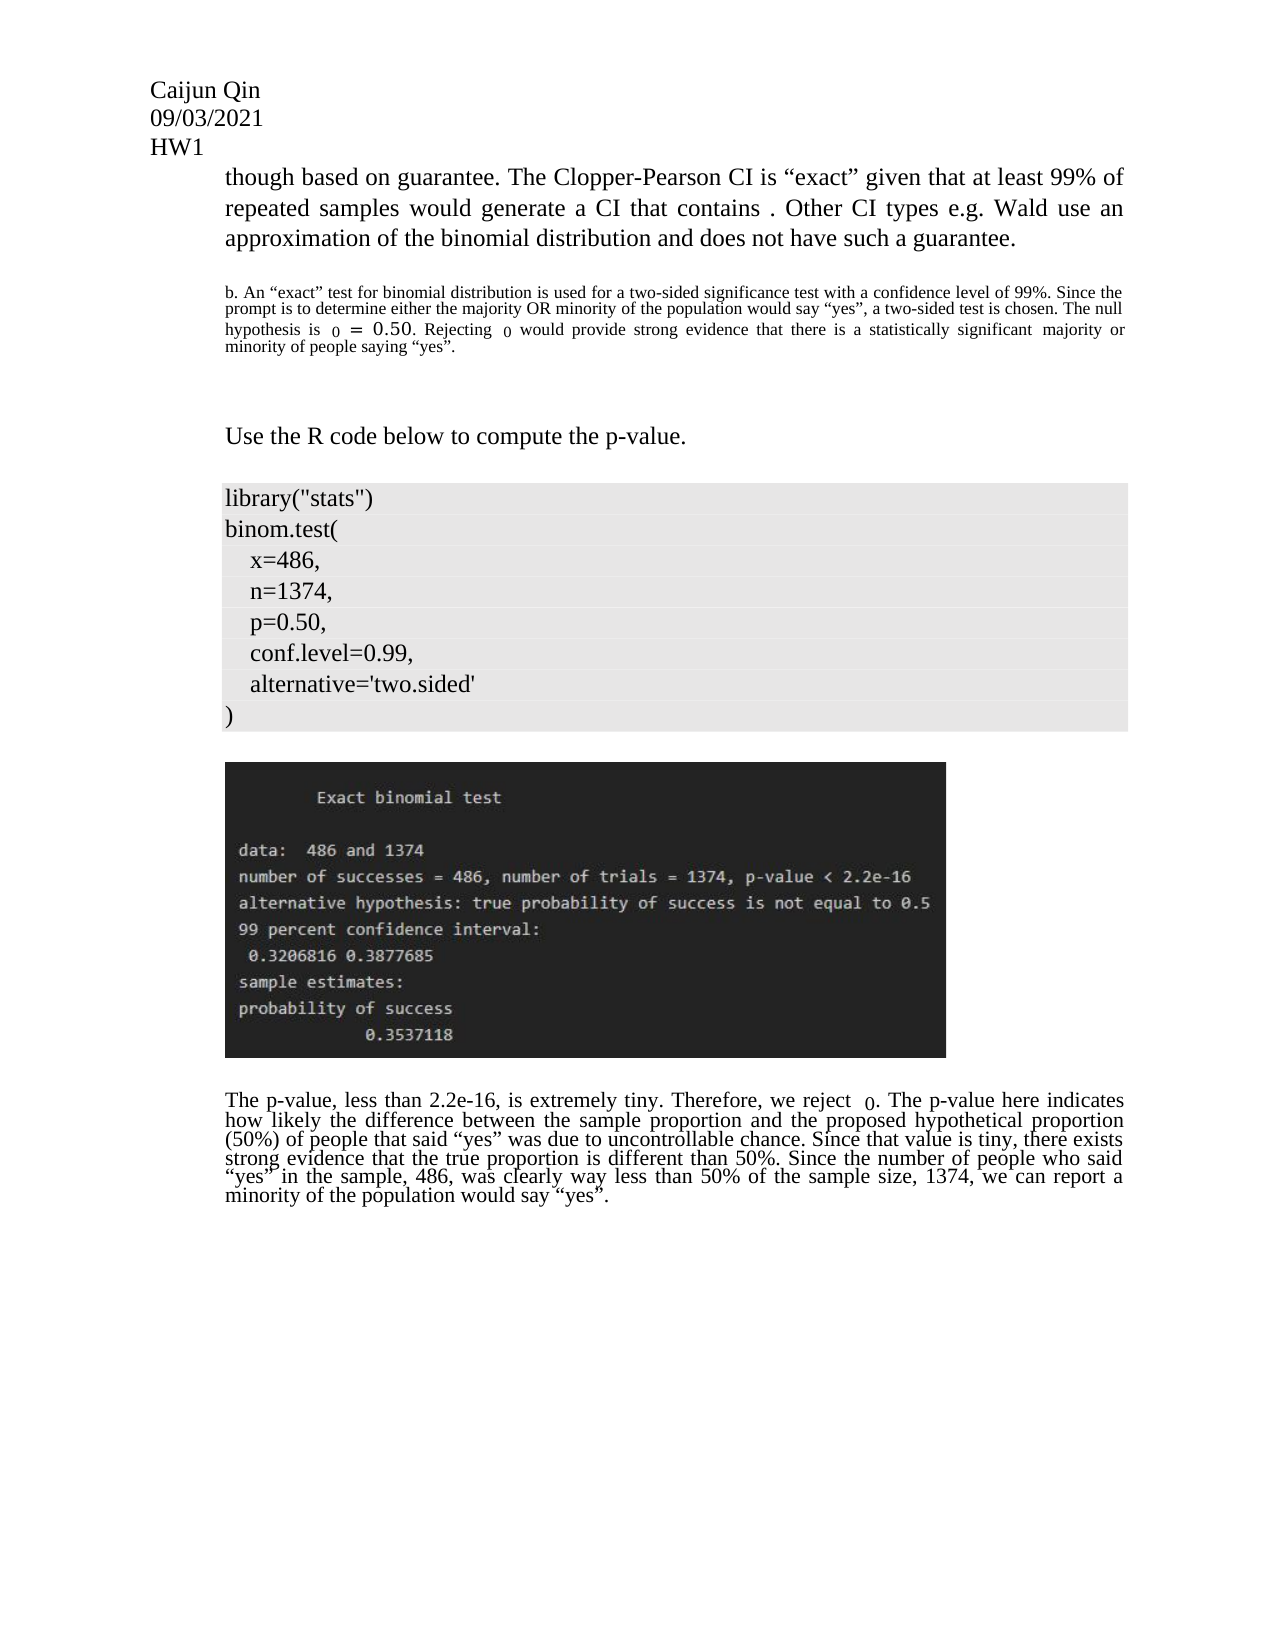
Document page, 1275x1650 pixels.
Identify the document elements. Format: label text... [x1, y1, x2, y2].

text x=486, [250, 545, 1125, 574]
text alternative='two.sided' [250, 669, 1125, 698]
picture [225, 762, 947, 1058]
text binom.test( [225, 514, 1125, 543]
text conf.level=0.99, [250, 638, 1125, 667]
text library("stats") [225, 483, 1125, 512]
text p=0.50, [250, 607, 1125, 636]
text b. An “exact” test for binomial distribution is used for a two-sided significance test with a confidence level of 99%. Since the prompt is to determine either the majority OR minority of the population would say “yes”, a two-sided test is chosen. The null hypothesis is 0 = 0.50. Rejecting 0 would provide strong evidence that there is a statistically significant majority or minority of people saying “yes”. [225, 286, 1125, 356]
text n=1374, [250, 576, 1125, 605]
text though based on guarantee. The Clopper-Pearson CI is “exact” given that at least 99% of repeated samples would generate a CI that contains . Other CI types e.g. Wald use an approximation of the binomial distribution and does not have such a guarantee. [225, 162, 1125, 252]
text Caijun Qin [150, 75, 1125, 103]
text HW1 [150, 132, 1125, 161]
text The p-value, less than 2.2e-16, is extremely tiny. Therefore, we reject 0. The p-value here indicates how likely the difference between the sample proportion and the proposed hypothetical proportion (50%) of people that said “yes” was due to uncontrollable chance. Since that value is tiny, there exists strong evidence that the true proportion is different than 50%. Since the number of people who said “yes” in the sample, 486, was clearly way less than 50% of the sample size, 1374, we can report a minority of the population would say “yes”. [225, 1086, 1125, 1208]
text ) [225, 700, 1125, 729]
text 09/03/2021 [150, 103, 1125, 132]
text Use the R code below to compute the p-value. [225, 421, 1125, 450]
